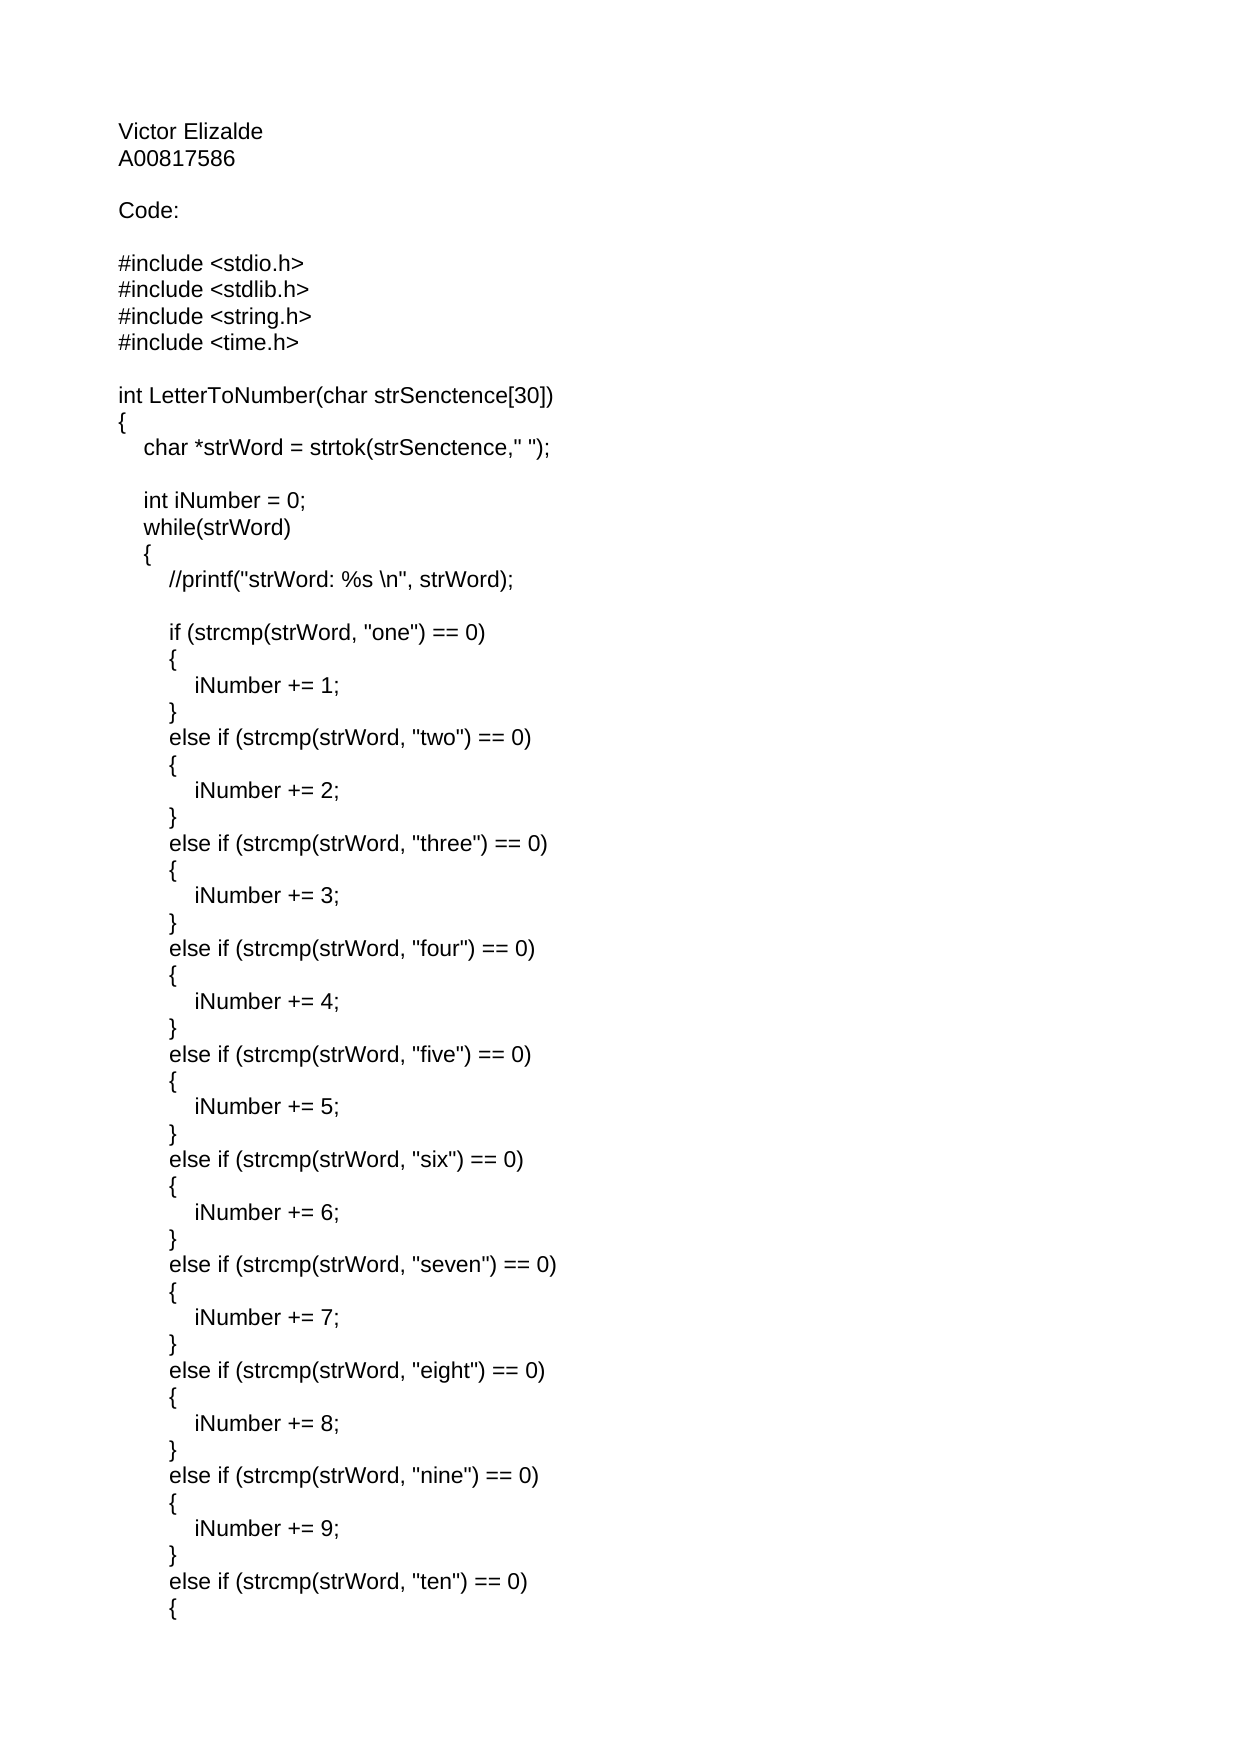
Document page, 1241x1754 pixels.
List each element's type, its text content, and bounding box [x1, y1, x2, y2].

text else if (strcmp(strWord, "nine") == 0) [118, 1462, 1122, 1488]
text } [118, 698, 1122, 724]
text { [118, 751, 1122, 777]
text char *strWord = strtok(strSenctence," "); [118, 434, 1122, 461]
text { [118, 1488, 1122, 1515]
text } [118, 1330, 1122, 1357]
text } [118, 1225, 1122, 1251]
text } [118, 1014, 1122, 1041]
text #include <time.h> [118, 329, 1122, 355]
text iNumber += 7; [118, 1304, 1122, 1330]
text else if (strcmp(strWord, "two") == 0) [118, 724, 1122, 751]
text { [118, 408, 1122, 434]
text } [118, 909, 1122, 935]
text } [118, 1541, 1122, 1568]
text { [118, 645, 1122, 672]
text else if (strcmp(strWord, "five") == 0) [118, 1041, 1122, 1067]
text else if (strcmp(strWord, "three") == 0) [118, 830, 1122, 856]
text { [118, 1172, 1122, 1199]
text } [118, 1119, 1122, 1146]
text { [118, 1383, 1122, 1409]
text Code: [118, 197, 1122, 223]
text int LetterToNumber(char strSenctence[30]) [118, 382, 1122, 408]
text int iNumber = 0; [118, 487, 1122, 513]
text iNumber += 4; [118, 988, 1122, 1014]
text } [118, 1436, 1122, 1462]
text { [118, 856, 1122, 882]
text else if (strcmp(strWord, "eight") == 0) [118, 1357, 1122, 1383]
text else if (strcmp(strWord, "six") == 0) [118, 1146, 1122, 1172]
text iNumber += 5; [118, 1093, 1122, 1119]
text iNumber += 3; [118, 882, 1122, 909]
text Victor Elizalde [118, 118, 1122, 144]
text else if (strcmp(strWord, "seven") == 0) [118, 1251, 1122, 1278]
text { [118, 1067, 1122, 1093]
text while(strWord) [118, 513, 1122, 540]
text { [118, 540, 1122, 566]
text A00817586 [118, 144, 1122, 171]
text #include <stdlib.h> [118, 276, 1122, 303]
text iNumber += 6; [118, 1199, 1122, 1225]
text if (strcmp(strWord, "one") == 0) [118, 619, 1122, 645]
text #include <stdio.h> [118, 250, 1122, 276]
text { [118, 961, 1122, 988]
text } [118, 803, 1122, 830]
text { [118, 1278, 1122, 1304]
text iNumber += 8; [118, 1409, 1122, 1436]
text { [118, 1594, 1122, 1620]
text else if (strcmp(strWord, "four") == 0) [118, 935, 1122, 961]
text #include <string.h> [118, 303, 1122, 329]
text iNumber += 2; [118, 777, 1122, 803]
text //printf("strWord: %s \n", strWord); [118, 566, 1122, 592]
text iNumber += 9; [118, 1515, 1122, 1541]
text iNumber += 1; [118, 672, 1122, 698]
text else if (strcmp(strWord, "ten") == 0) [118, 1568, 1122, 1594]
